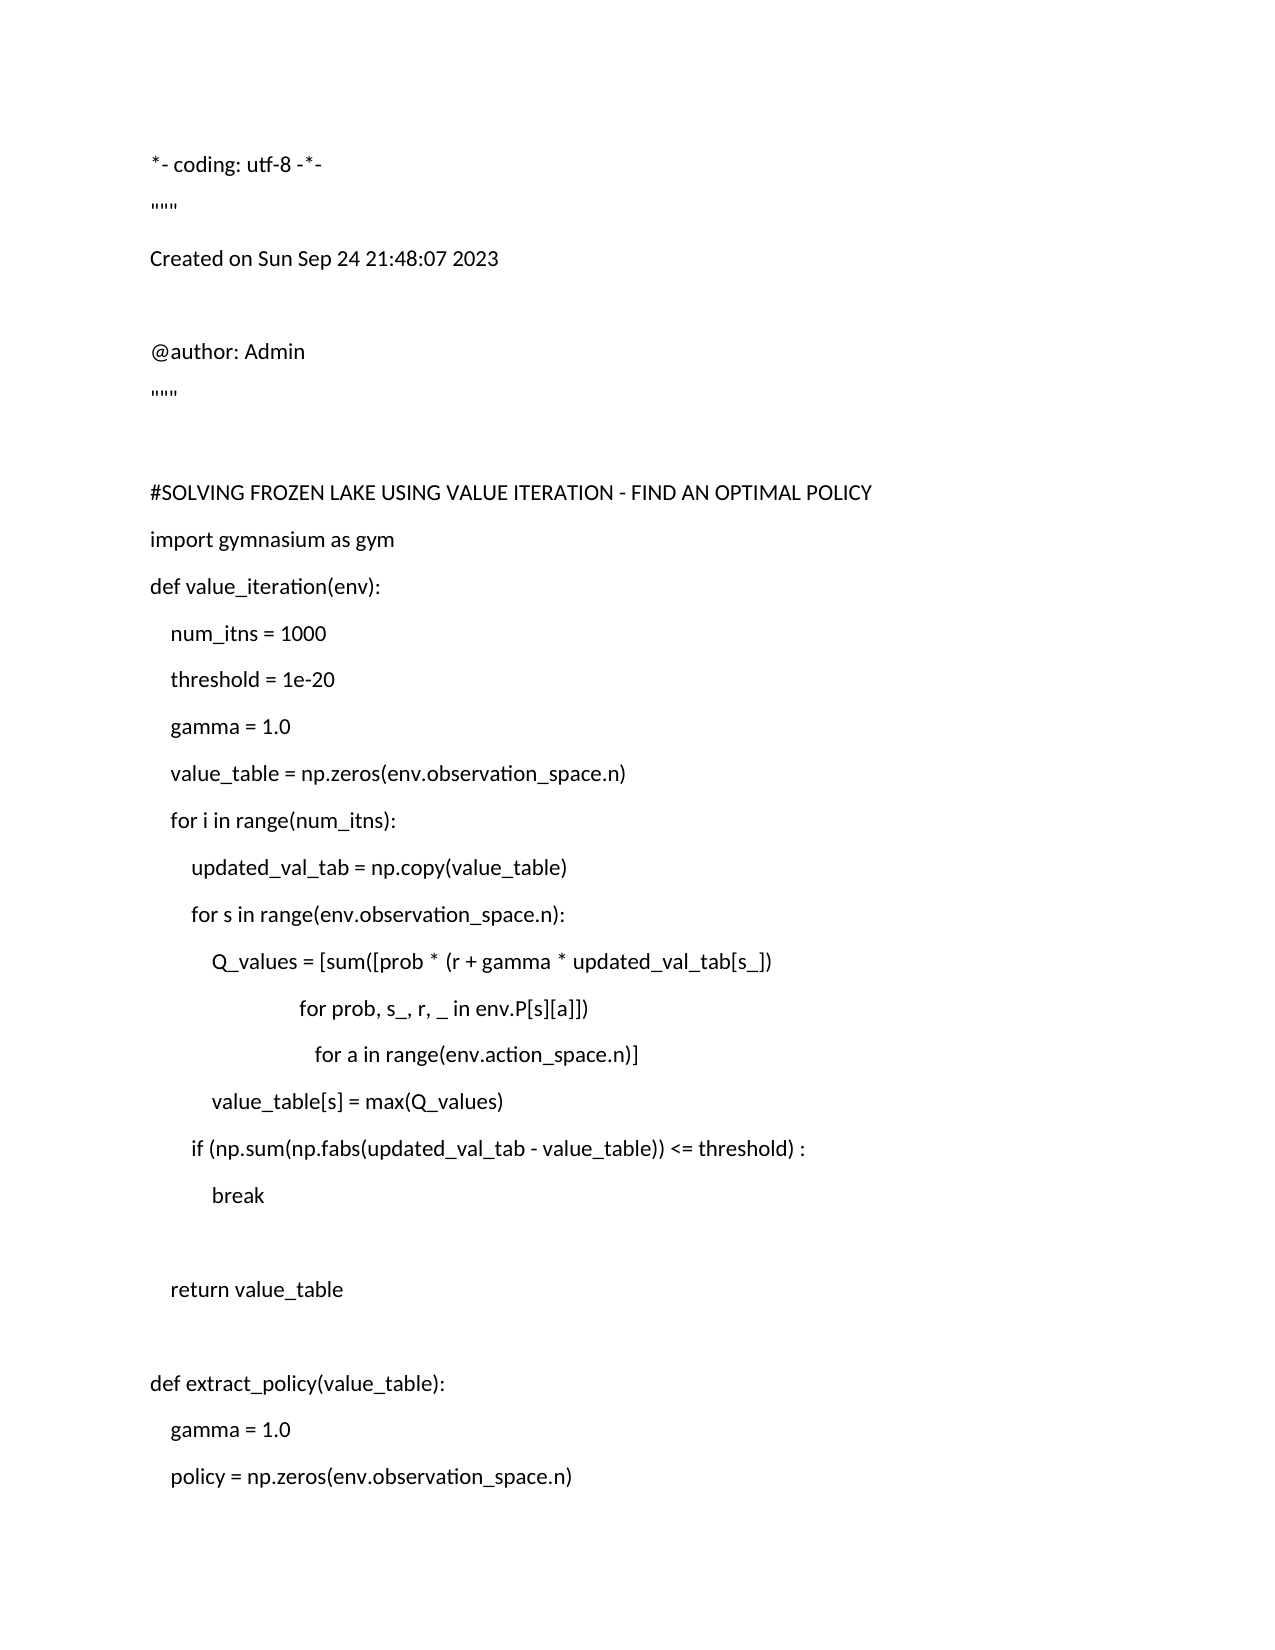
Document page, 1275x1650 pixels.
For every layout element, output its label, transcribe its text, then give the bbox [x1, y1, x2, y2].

text value_table = np.zeros(env.observation_space.n) [150, 759, 1125, 787]
text for prob, s_, r, _ in env.P[s][a]]) [150, 994, 1125, 1022]
text """ [150, 384, 1125, 412]
text gamma = 1.0 [150, 1416, 1125, 1444]
text *- coding: utf-8 -*- [150, 150, 1125, 178]
text return value_table [150, 1275, 1125, 1303]
text threshold = 1e-20 [150, 666, 1125, 694]
text Q_values = [sum([prob * (r + gamma * updated_val_tab[s_]) [150, 947, 1125, 975]
text for i in range(num_itns): [150, 806, 1125, 834]
text Created on Sun Sep 24 21:48:07 2023 [150, 244, 1125, 272]
text import gymnasium as gym [150, 525, 1125, 553]
text break [150, 1181, 1125, 1209]
text gamma = 1.0 [150, 712, 1125, 741]
text value_table[s] = max(Q_values) [150, 1087, 1125, 1116]
text updated_val_tab = np.copy(value_table) [150, 853, 1125, 881]
text if (np.sum(np.fabs(updated_val_tab - value_table)) <= threshold) : [150, 1134, 1125, 1162]
text policy = np.zeros(env.observation_space.n) [150, 1462, 1125, 1491]
text def value_iteration(env): [150, 572, 1125, 600]
text for a in range(env.action_space.n)] [150, 1041, 1125, 1069]
text #SOLVING FROZEN LAKE USING VALUE ITERATION - FIND AN OPTIMAL POLICY [150, 478, 1125, 506]
text @author: Admin [150, 337, 1125, 366]
text def extract_policy(value_table): [150, 1369, 1125, 1397]
text for s in range(env.observation_space.n): [150, 900, 1125, 928]
text """ [150, 197, 1125, 225]
text num_itns = 1000 [150, 619, 1125, 647]
